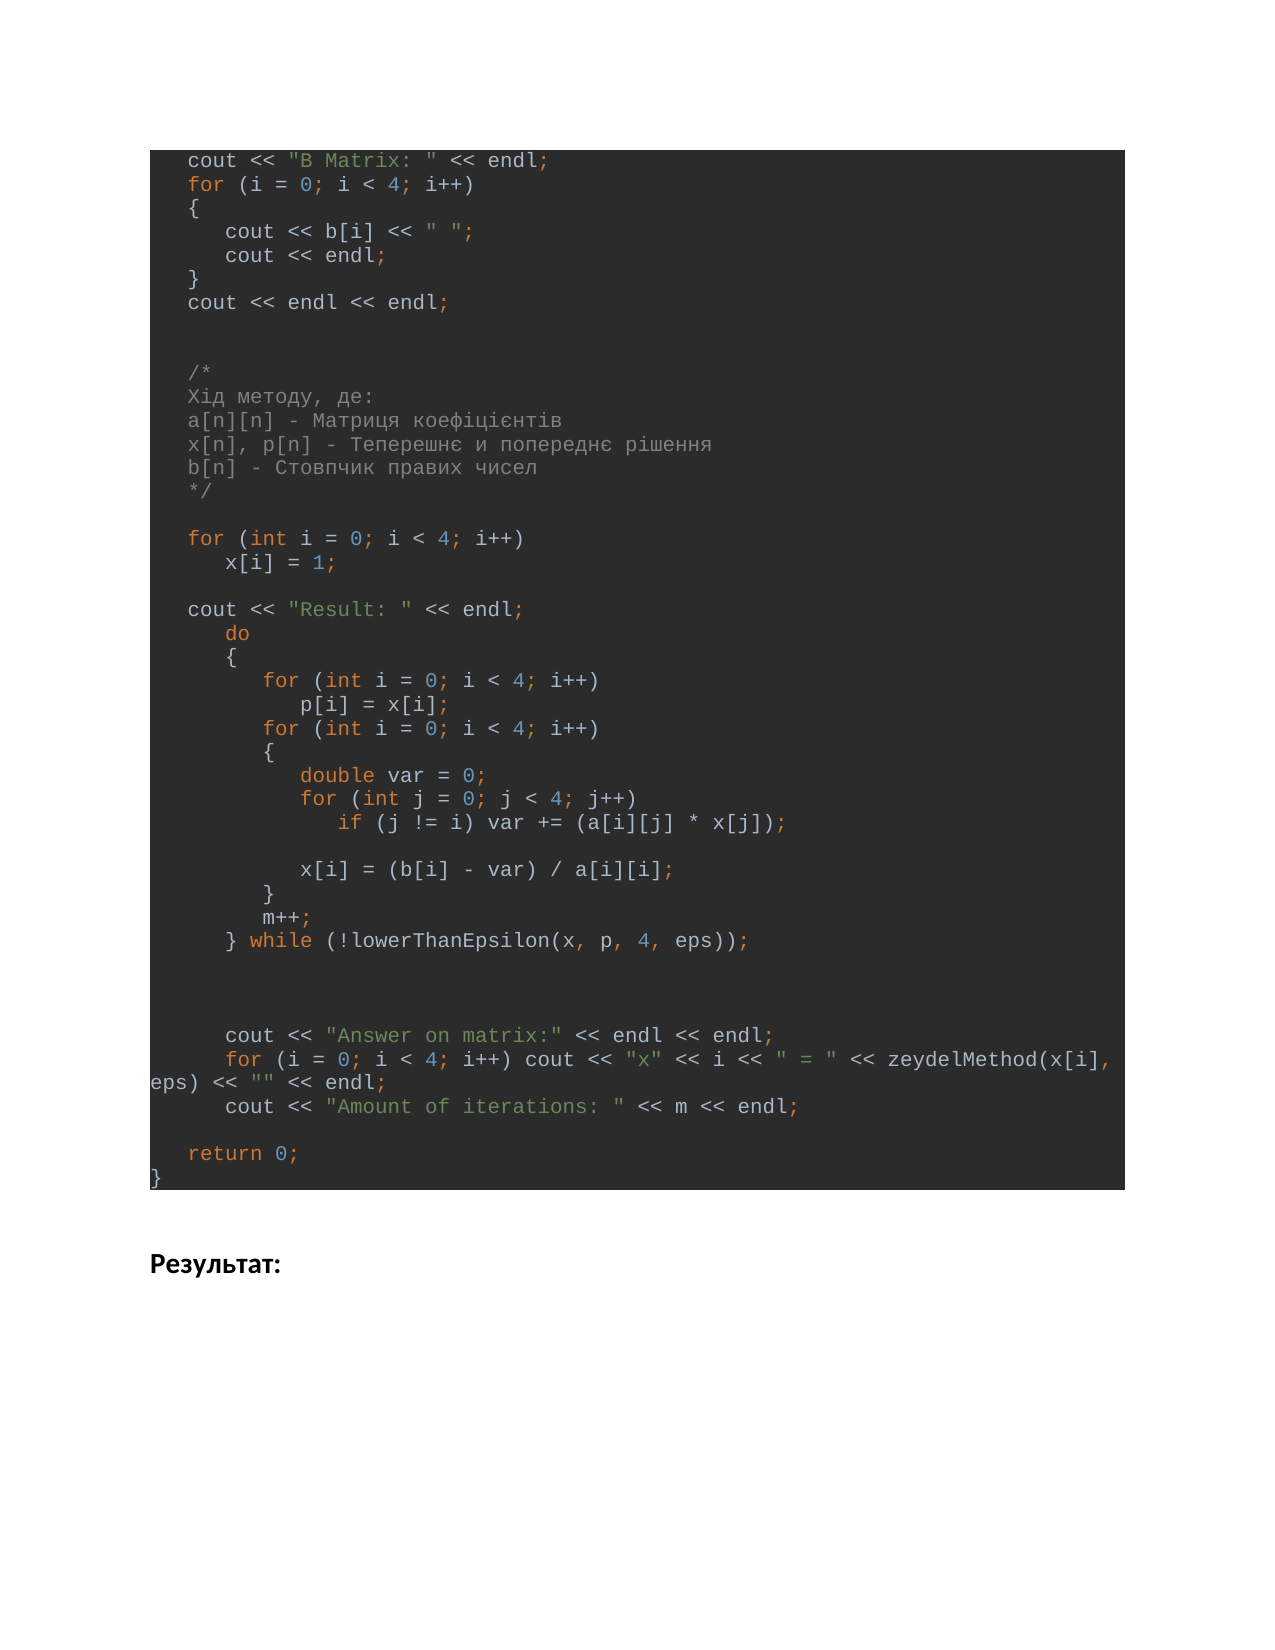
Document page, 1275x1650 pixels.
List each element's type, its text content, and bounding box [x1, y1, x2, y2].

text Результат: [150, 1245, 1125, 1280]
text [150, 150, 1125, 1190]
